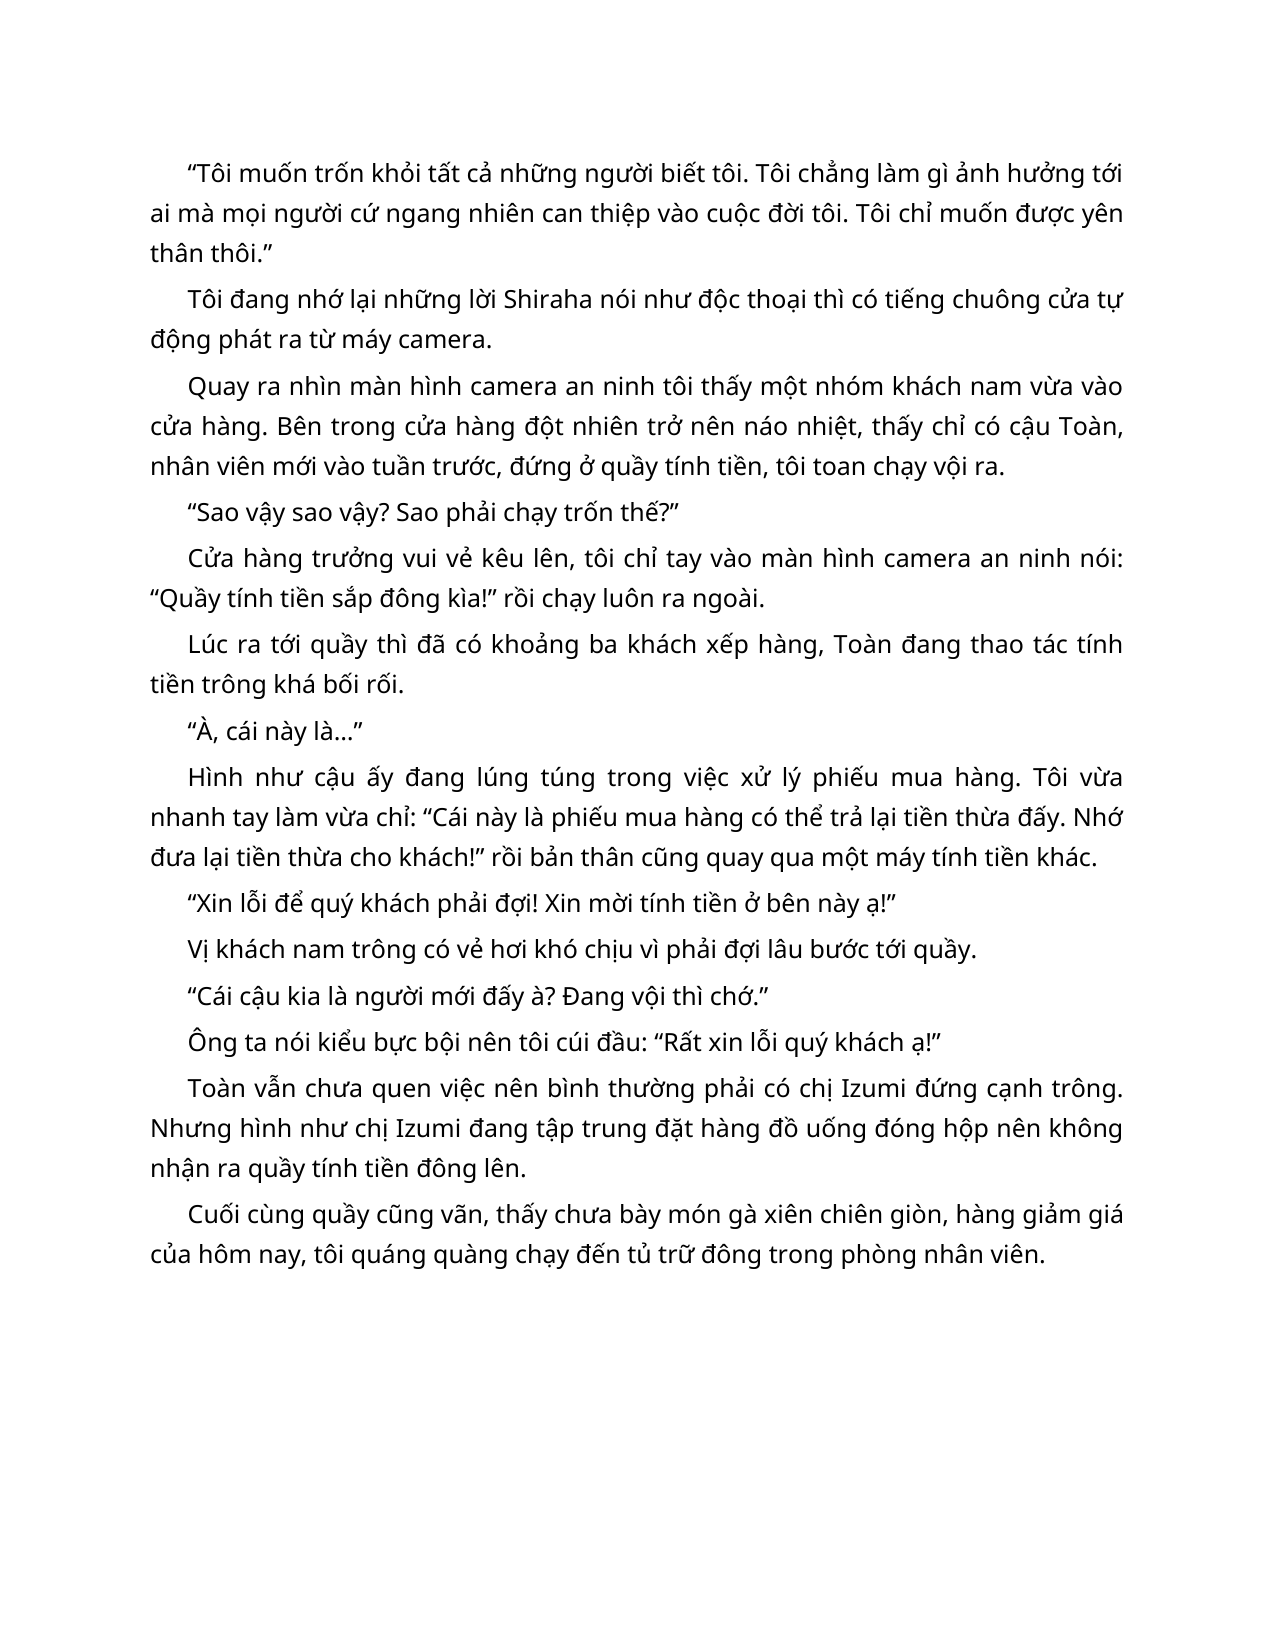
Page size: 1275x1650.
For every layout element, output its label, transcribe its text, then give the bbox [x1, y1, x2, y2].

text Cửa hàng trưởng vui vẻ kêu lên, tôi chỉ tay vào màn hình camera an ninh nói: “Quầy tính tiền sắp đông kìa!” rồi chạy luôn ra ngoài. [150, 535, 1125, 615]
text Cuối cùng quầy cũng vãn, thấy chưa bày món gà xiên chiên giòn, hàng giảm giá của hôm nay, tôi quáng quàng chạy đến tủ trữ đông trong phòng nhân viên. [150, 1191, 1125, 1271]
text Hình như cậu ấy đang lúng túng trong việc xử lý phiếu mua hàng. Tôi vừa nhanh tay làm vừa chỉ: “Cái này là phiếu mua hàng có thể trả lại tiền thừa đấy. Nhớ đưa lại tiền thừa cho khách!” rồi bản thân cũng quay qua một máy tính tiền khác. [150, 754, 1125, 874]
text Lúc ra tới quầy thì đã có khoảng ba khách xếp hàng, Toàn đang thao tác tính tiền trông khá bối rối. [150, 621, 1125, 701]
text Ông ta nói kiểu bực bội nên tôi cúi đầu: “Rất xin lỗi quý khách ạ!” [150, 1019, 1125, 1059]
text Tôi đang nhớ lại những lời Shiraha nói như độc thoại thì có tiếng chuông cửa tự động phát ra từ máy camera. [150, 276, 1125, 356]
text “Tôi muốn trốn khỏi tất cả những người biết tôi. Tôi chẳng làm gì ảnh hưởng tới ai mà mọi người cứ ngang nhiên can thiệp vào cuộc đời tôi. Tôi chỉ muốn được yên thân thôi.” [150, 150, 1125, 270]
text Toàn vẫn chưa quen việc nên bình thường phải có chị Izumi đứng cạnh trông. Nhưng hình như chị Izumi đang tập trung đặt hàng đồ uống đóng hộp nên không nhận ra quầy tính tiền đông lên. [150, 1065, 1125, 1185]
text “Xin lỗi để quý khách phải đợi! Xin mời tính tiền ở bên này ạ!” [150, 880, 1125, 920]
text Vị khách nam trông có vẻ hơi khó chịu vì phải đợi lâu bước tới quầy. [150, 926, 1125, 966]
text Quay ra nhìn màn hình camera an ninh tôi thấy một nhóm khách nam vừa vào cửa hàng. Bên trong cửa hàng đột nhiên trở nên náo nhiệt, thấy chỉ có cậu Toàn, nhân viên mới vào tuần trước, đứng ở quầy tính tiền, tôi toan chạy vội ra. [150, 362, 1125, 482]
text “À, cái này là…” [150, 707, 1125, 747]
text “Cái cậu kia là người mới đấy à? Đang vội thì chớ.” [150, 972, 1125, 1012]
text “Sao vậy sao vậy? Sao phải chạy trốn thế?” [150, 489, 1125, 529]
